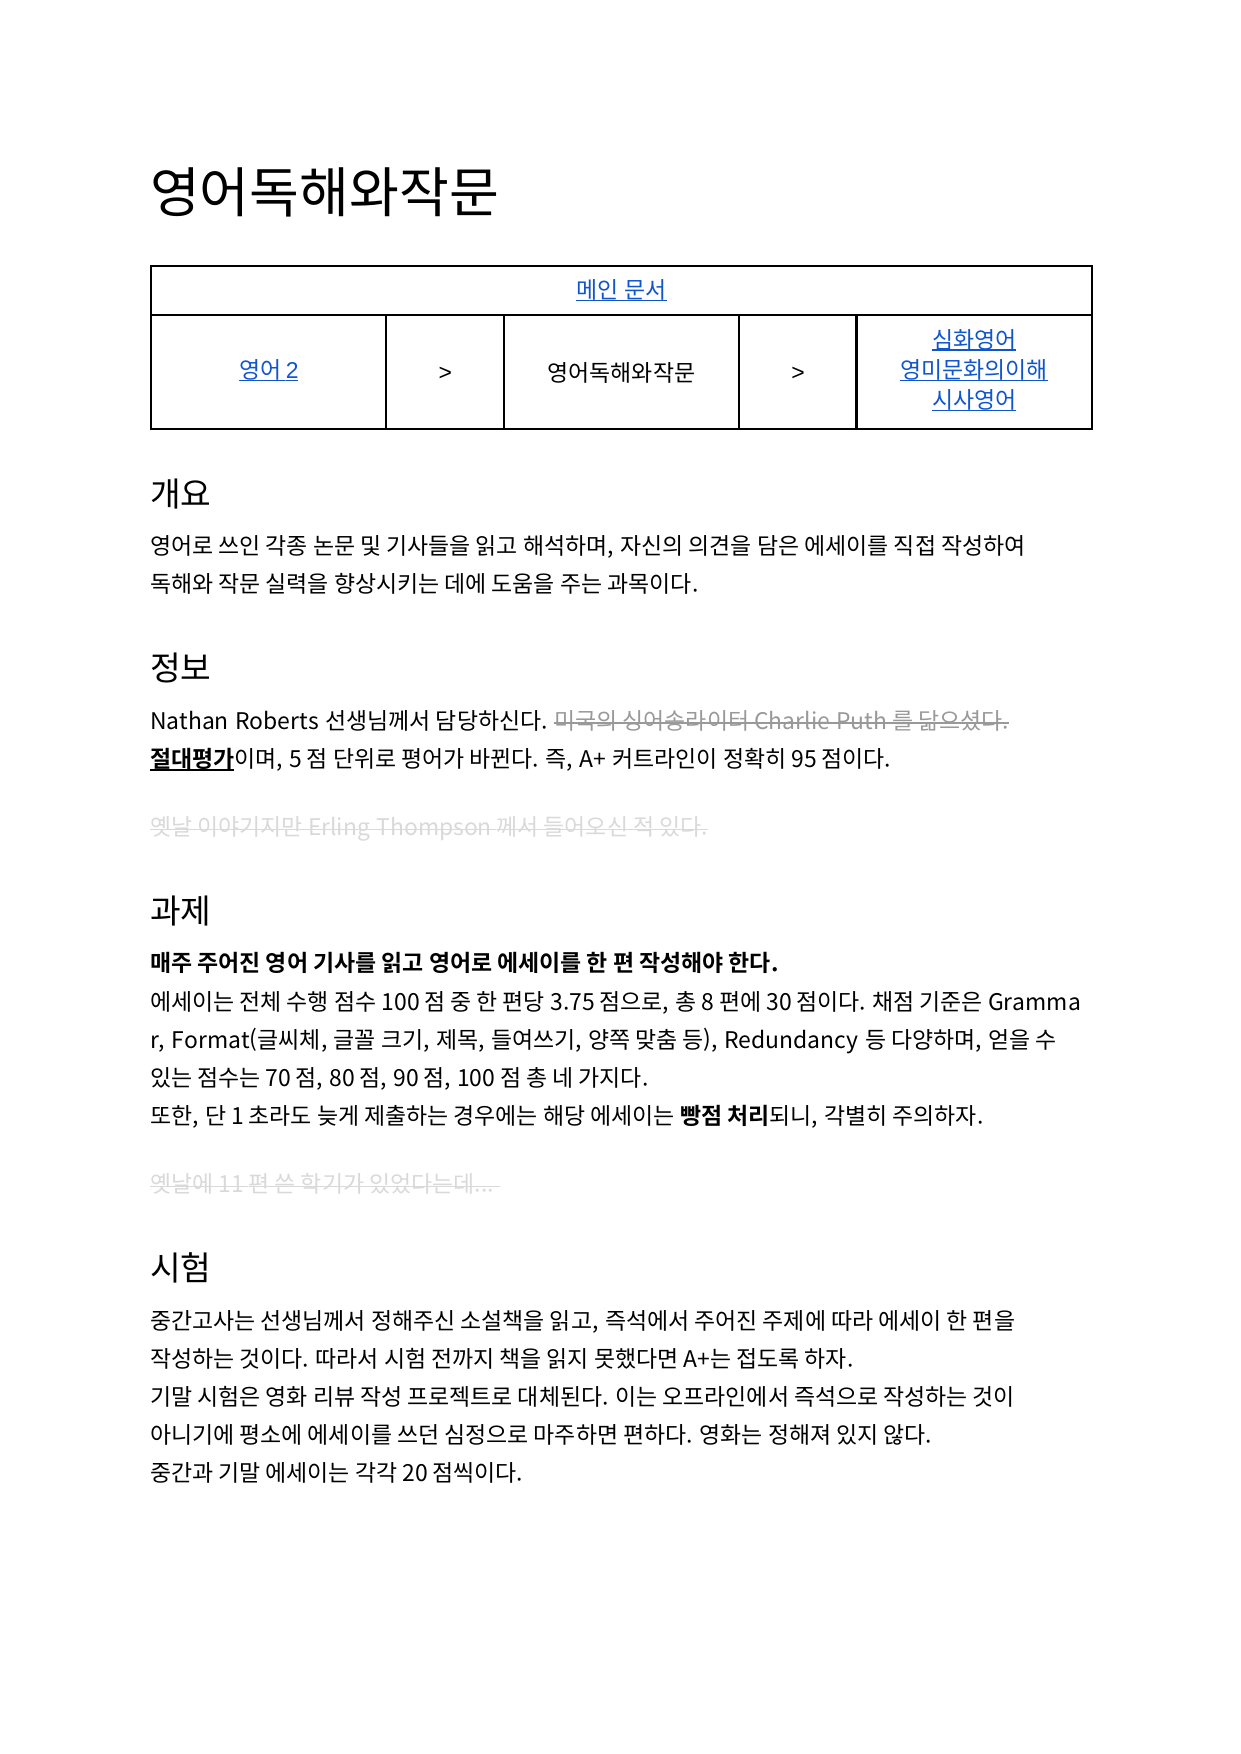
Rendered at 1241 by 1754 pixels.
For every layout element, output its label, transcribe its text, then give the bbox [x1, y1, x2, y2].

subtitle 정보 [150, 642, 1090, 690]
table_cell > [740, 316, 855, 428]
table_cell 영어2 [152, 316, 385, 428]
table_cell 영어독해와작문 [505, 316, 738, 428]
title 영어독해와작문 [150, 150, 1090, 228]
table_cell > [387, 316, 503, 428]
subtitle 시험 [150, 1242, 1090, 1290]
table_cell 심화영어 영미문화의이해 시사영어 [858, 316, 1091, 428]
text 옛날에 11편 쓴 학기가 있었다는데... [150, 1166, 1090, 1199]
text 기말 시험은 영화 리뷰 작성 프로젝트로 대체된다. 이는 오프라인에서 즉석으로 작성하는 것이 아니기에 평소에 에세이를 쓰던 심정으로 마주하면 편하다. 영화는 정해져 있지 않다. [150, 1379, 1090, 1450]
table_header 메인 문서 [152, 267, 1091, 314]
text 옛날 이야기지만 Erling Thompson께서 들어오신 적 있다. [150, 809, 1090, 842]
text 매주 주어진 영어 기사를 읽고 영어로 에세이를 한 편 작성해야 한다. [150, 945, 1090, 978]
text Nathan Roberts 선생님께서 담당하신다. 미국의 싱어송라이터 Charlie Puth를 닮으셨다. [150, 702, 1090, 736]
text 영어로 쓰인 각종 논문 및 기사들을 읽고 해석하며, 자신의 의견을 담은 에세이를 직접 작성하여 독해와 작문 실력을 향상시키는 데에 도움을 주는 과목이다. [150, 528, 1090, 599]
text 중간고사는 선생님께서 정해주신 소설책을 읽고, 즉석에서 주어진 주제에 따라 에세이 한 편을 작성하는 것이다. 따라서 시험 전까지 책을 읽지 못했다면 A+는 접도록 하자. [150, 1302, 1090, 1374]
text 또한, 단 1초라도 늦게 제출하는 경우에는 해당 에세이는 빵점 처리되니, 각별히 주의하자. [150, 1098, 1090, 1131]
subtitle 과제 [150, 884, 1090, 933]
text 중간과 기말 에세이는 각각 20점씩이다. [150, 1455, 1090, 1488]
subtitle 개요 [150, 467, 1090, 516]
text 절대평가이며, 5점 단위로 평어가 바뀐다. 즉, A+ 커트라인이 정확히 95점이다. [150, 741, 1090, 774]
text 에세이는 전체 수행 점수 100점 중 한 편당 3.75점으로, 총 8편에 30점이다. 채점 기준은 Grammar, Format(글씨체, 글꼴 크기, 제목, 들여쓰기, 양쪽 맞춤 등), Redundancy 등 다양하며, 얻을 수 있는 점수는 70점, 80점, 90점, 100점 총 네 가지다. [150, 983, 1090, 1093]
